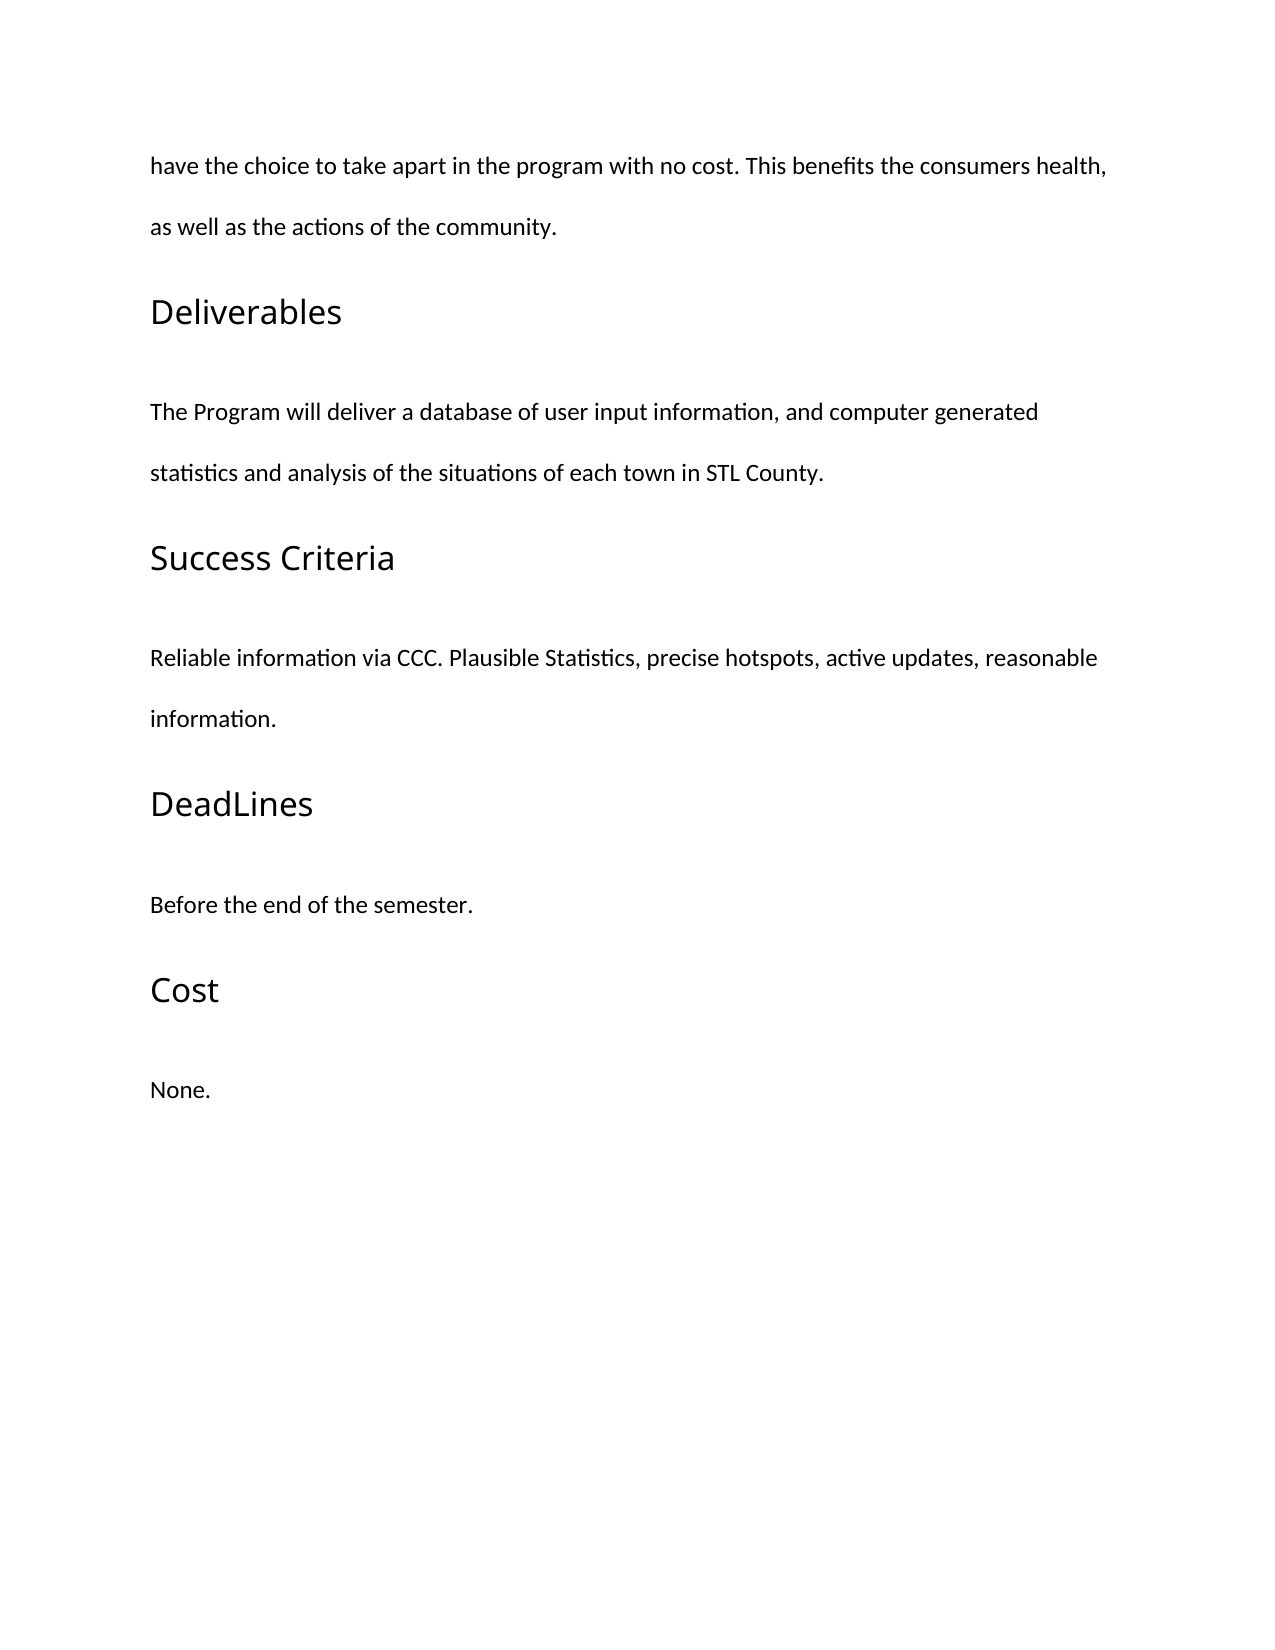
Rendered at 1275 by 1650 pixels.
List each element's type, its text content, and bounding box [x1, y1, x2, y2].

text Success Criteria [150, 535, 1125, 580]
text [150, 150, 1125, 242]
text None. [150, 1074, 1125, 1104]
text Deliverables [150, 289, 1125, 334]
text DeadLines [150, 781, 1125, 827]
text Reliable information via CCC. Plausible Statistics, precise hotspots, active updates, reasonable information. [150, 642, 1125, 734]
text Cost [150, 966, 1125, 1012]
text The Program will deliver a database of user input information, and computer generated statistics and analysis of the situations of each town in STL County. [150, 396, 1125, 488]
text Before the end of the semester. [150, 889, 1125, 919]
